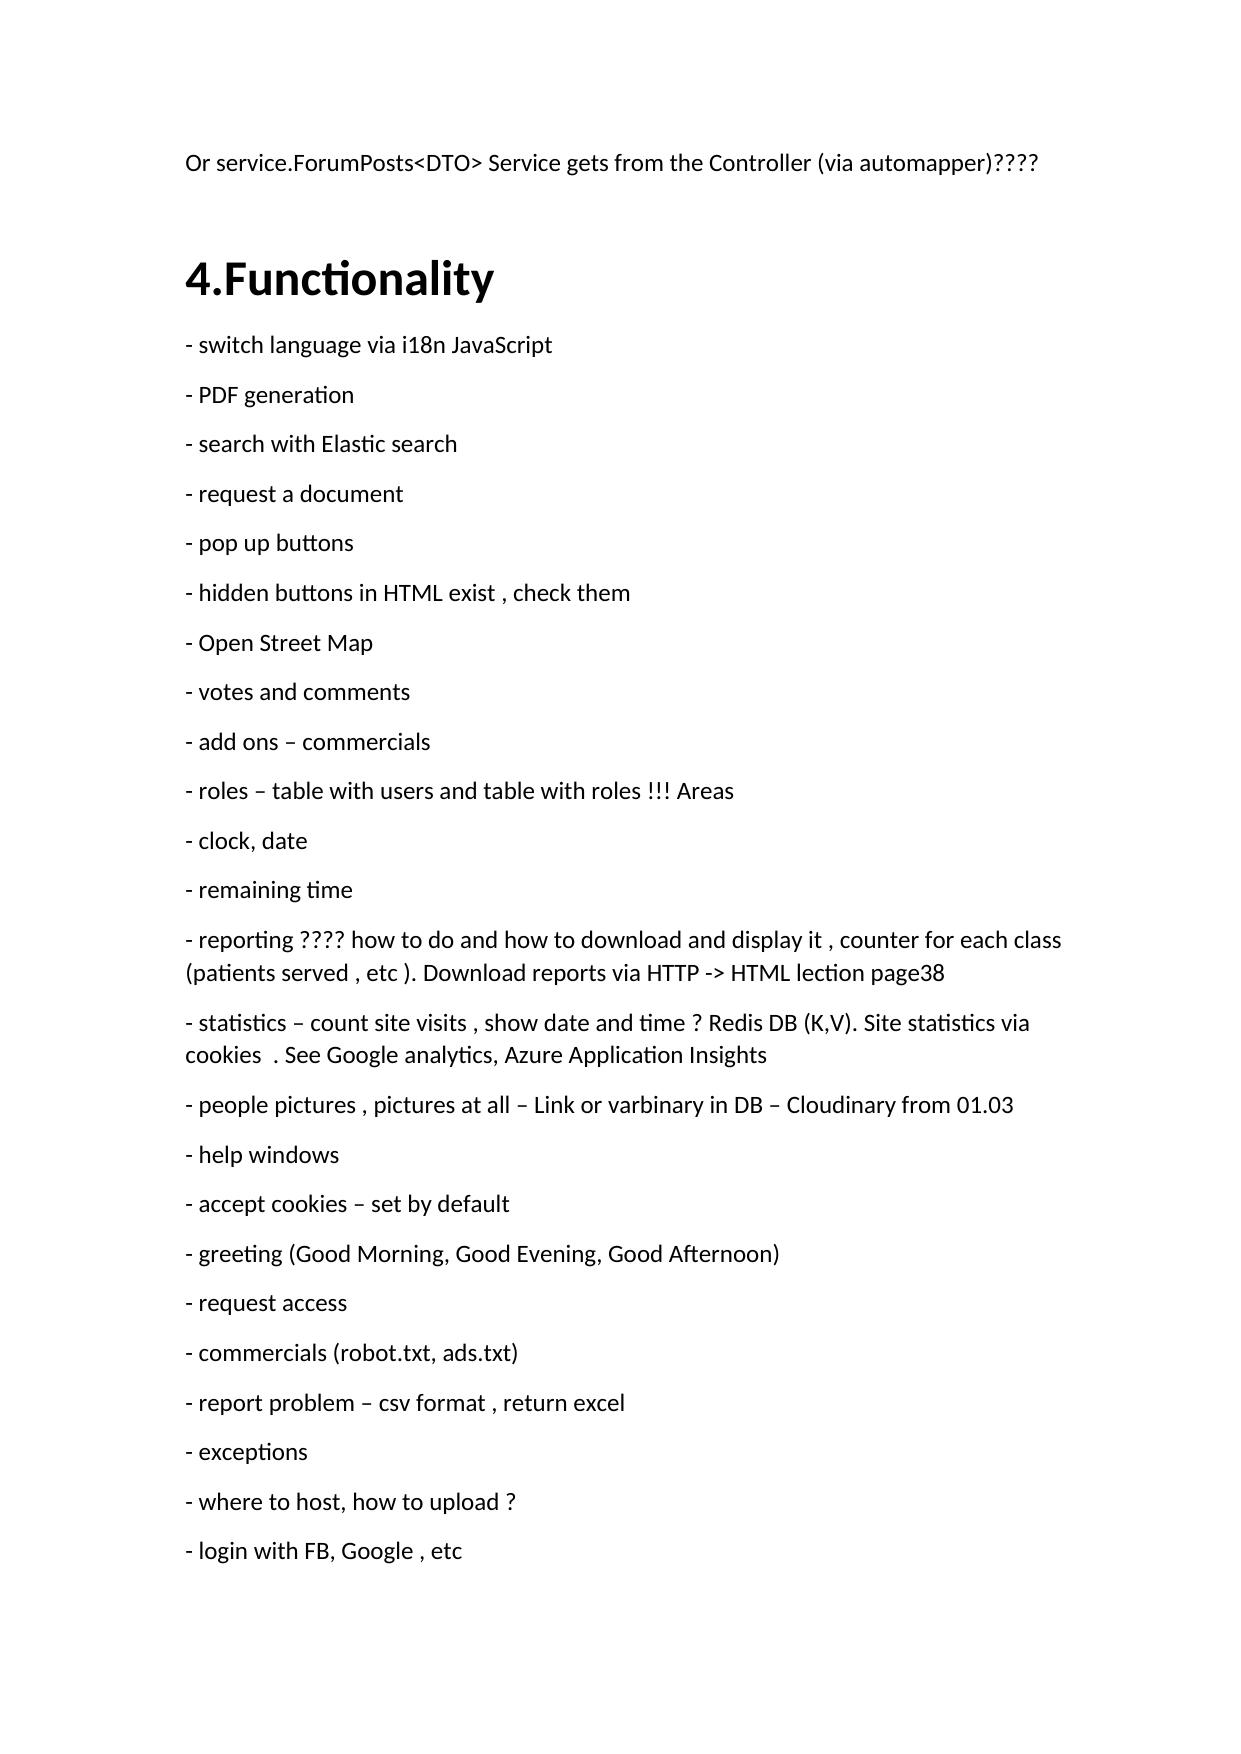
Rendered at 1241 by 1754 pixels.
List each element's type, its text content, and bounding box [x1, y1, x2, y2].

text - exceptions [185, 1436, 1093, 1467]
text Or service.ForumPosts<DTO> Service gets from the Controller (via automapper)???? [185, 148, 1093, 178]
text - where to host, how to upload ? [185, 1486, 1093, 1516]
text - report problem – csv format , return excel [185, 1387, 1093, 1417]
text - PDF generation [185, 379, 1093, 409]
text - accept cookies – set by default [185, 1188, 1093, 1219]
text - add ons – commercials [185, 726, 1093, 756]
text - pop up buttons [185, 528, 1093, 558]
text - clock, date [185, 825, 1093, 856]
text - greeting (Good Morning, Good Evening, Good Afternoon) [185, 1238, 1093, 1268]
text - hidden buttons in HTML exist , check them [185, 577, 1093, 608]
text - Open Street Map [185, 627, 1093, 657]
text - search with Elastic search [185, 428, 1093, 459]
text - statistics – count site visits , show date and time ? Redis DB (K,V). Site statistics via cookies . See Google analytics, Azure Application Insights [185, 1007, 1093, 1070]
text - commercials (robot.txt, ads.txt) [185, 1337, 1093, 1368]
text - help windows [185, 1139, 1093, 1169]
text - reporting ???? how to do and how to download and display it , counter for each class (patients served , etc ). Download reports via HTTP -> HTML lection page38 [185, 924, 1093, 988]
text - request a document [185, 478, 1093, 508]
text - switch language via i18n JavaScript [185, 329, 1093, 360]
text 4.Functionality [185, 247, 1093, 308]
text - people pictures , pictures at all – Link or varbinary in DB – Cloudinary from 01.03 [185, 1089, 1093, 1120]
text - roles – table with users and table with roles !!! Areas [185, 776, 1093, 806]
text - votes and comments [185, 676, 1093, 707]
text - remaining time [185, 875, 1093, 905]
text - login with FB, Google , etc [185, 1536, 1093, 1566]
text - request access [185, 1288, 1093, 1318]
